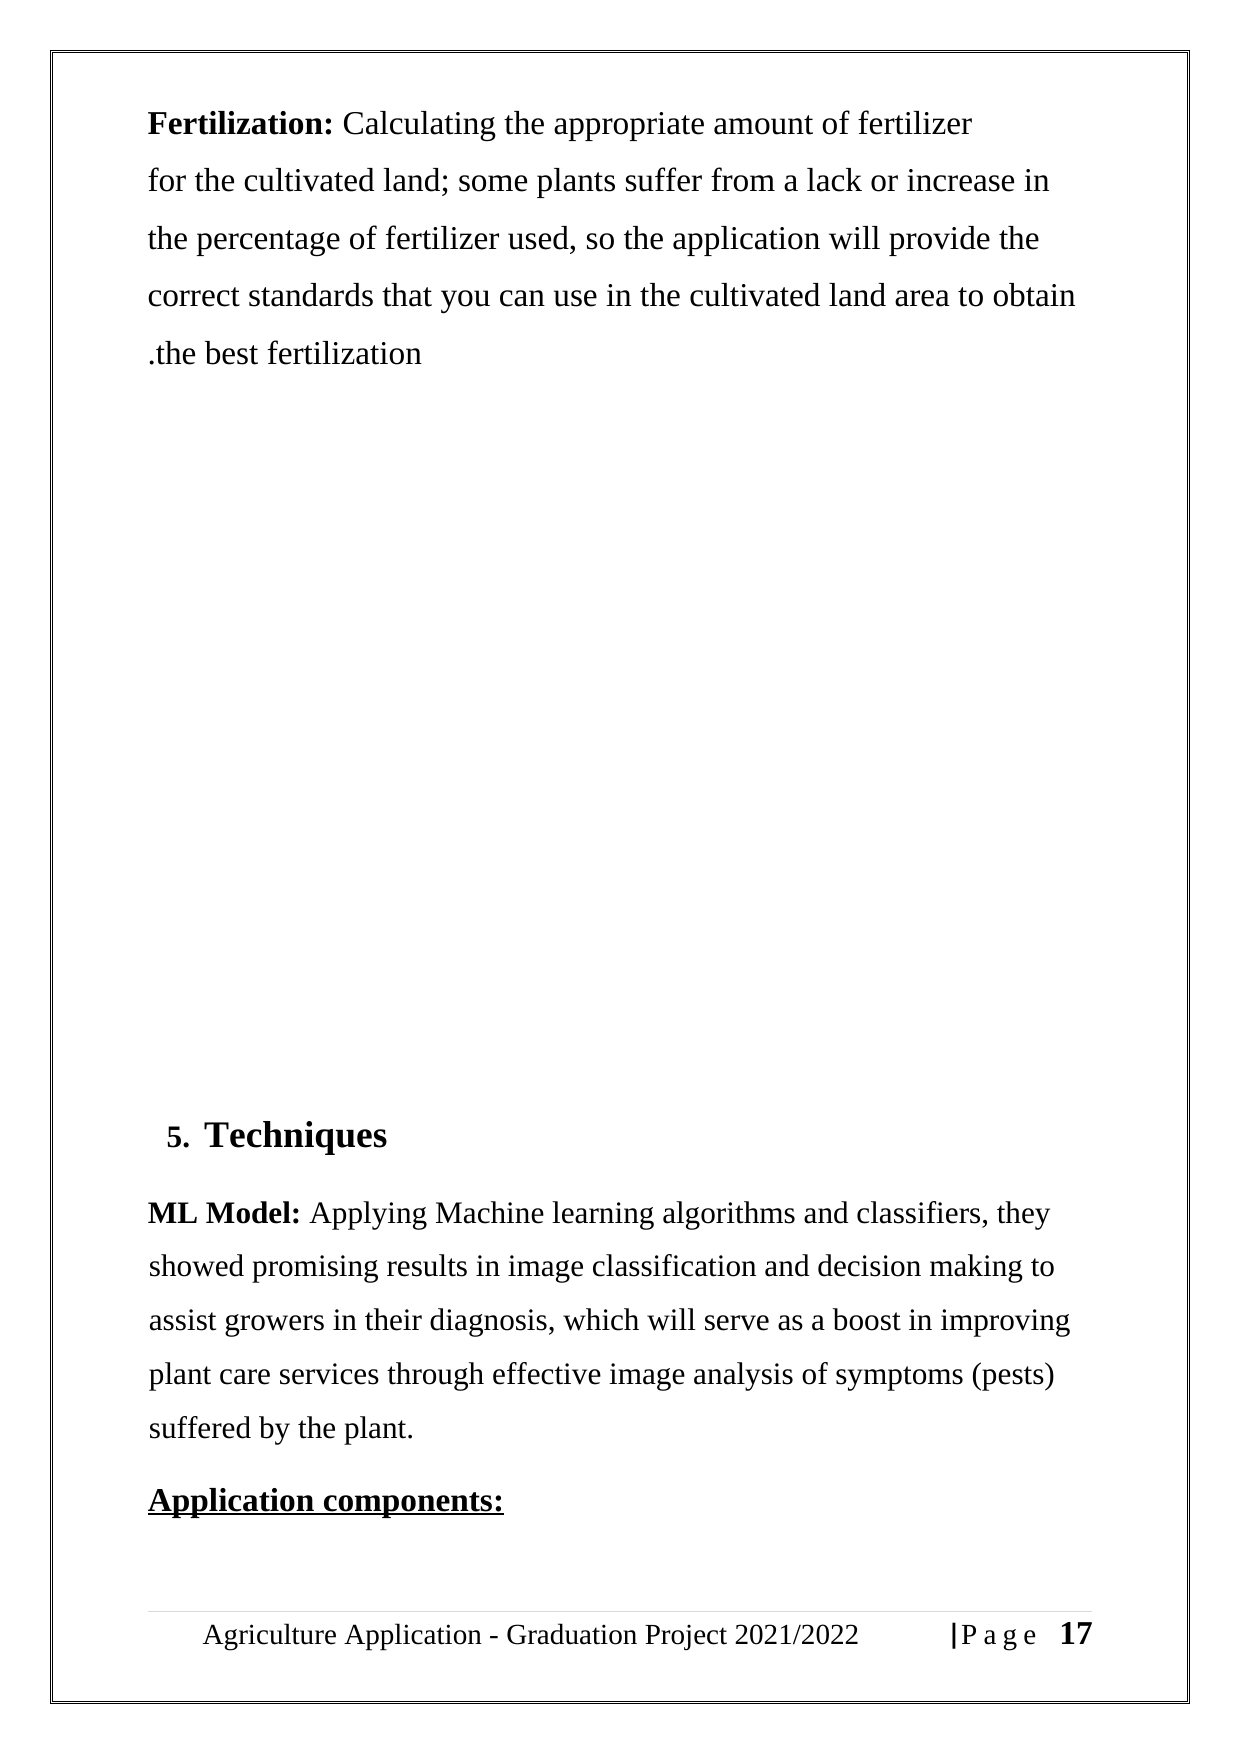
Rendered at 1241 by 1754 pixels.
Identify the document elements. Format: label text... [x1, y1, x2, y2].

text Application components: [148, 1480, 1092, 1518]
text ML Model: Applying Machine learning algorithms and classifiers, they showed promising results in image classification and decision making to assist growers in their diagnosis, which will serve as a boost in improving plant care services through effective image analysis of symptoms (pests) suffered by the plant. [148, 1194, 1092, 1445]
list Techniques [166, 1112, 1092, 1156]
